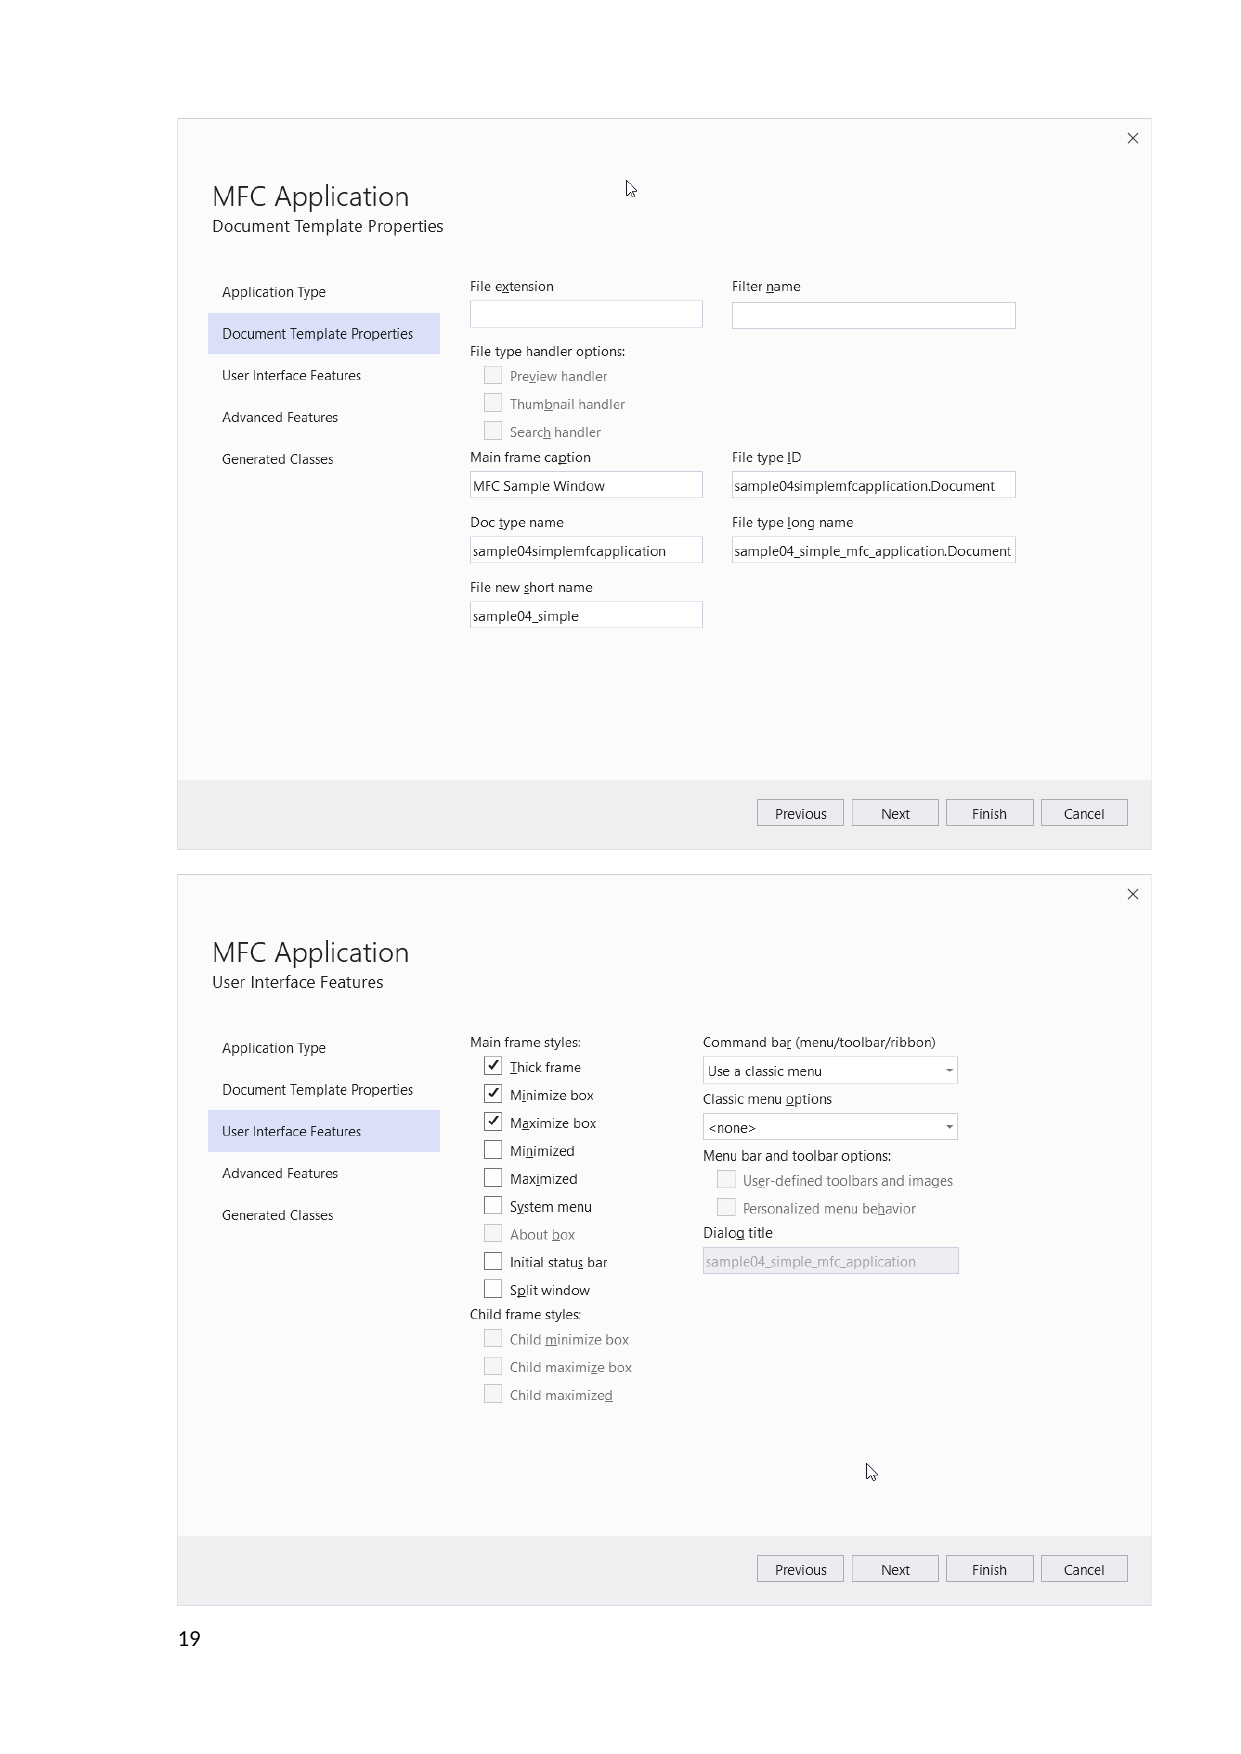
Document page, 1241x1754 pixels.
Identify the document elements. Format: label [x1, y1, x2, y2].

picture [177, 874, 1152, 1606]
picture [177, 118, 1152, 850]
